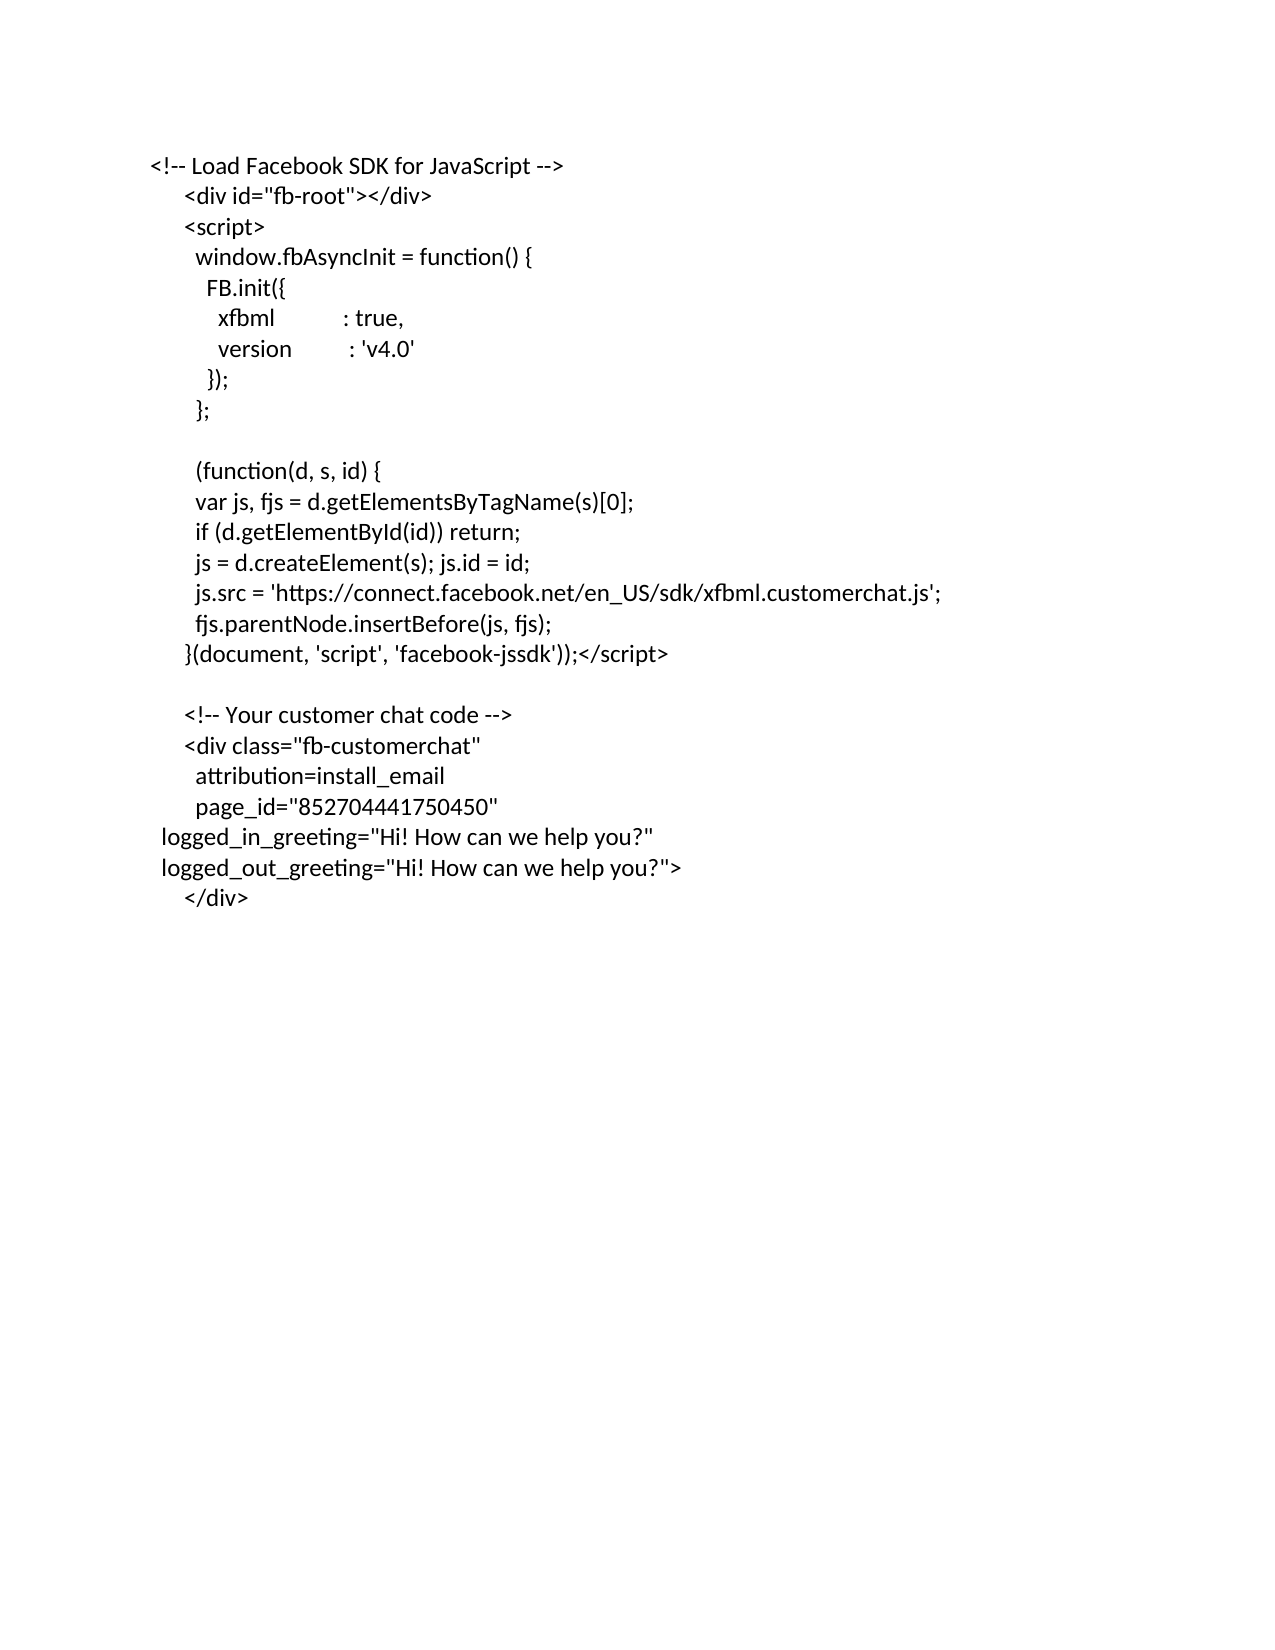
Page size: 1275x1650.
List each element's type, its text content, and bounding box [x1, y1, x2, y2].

text FB.init({ [150, 272, 1125, 303]
text <div id="fb-root"></div> [150, 181, 1125, 211]
text (function(d, s, id) { [150, 455, 1125, 486]
text window.fbAsyncInit = function() { [150, 242, 1125, 272]
text version : 'v4.0' [150, 333, 1125, 364]
text <!-- Your customer chat code --> [150, 699, 1125, 730]
text logged_out_greeting="Hi! How can we help you?"> [150, 852, 1125, 882]
text page_id="852704441750450" [150, 791, 1125, 821]
text xfbml : true, [150, 303, 1125, 333]
text js = d.createElement(s); js.id = id; [150, 547, 1125, 577]
text }); [150, 364, 1125, 394]
text attribution=install_email [150, 760, 1125, 791]
text </div> [150, 882, 1125, 913]
text var js, fjs = d.getElementsByTagName(s)[0]; [150, 486, 1125, 516]
text <div class="fb-customerchat" [150, 730, 1125, 760]
text fjs.parentNode.insertBefore(js, fjs); [150, 608, 1125, 638]
text <!-- Load Facebook SDK for JavaScript --> [150, 150, 1125, 181]
text logged_in_greeting="Hi! How can we help you?" [150, 821, 1125, 852]
text if (d.getElementById(id)) return; [150, 516, 1125, 547]
text }; [150, 394, 1125, 425]
text js.src = 'https://connect.facebook.net/en_US/sdk/xfbml.customerchat.js'; [150, 577, 1125, 608]
text }(document, 'script', 'facebook-jssdk'));</script> [150, 638, 1125, 669]
text <script> [150, 211, 1125, 242]
